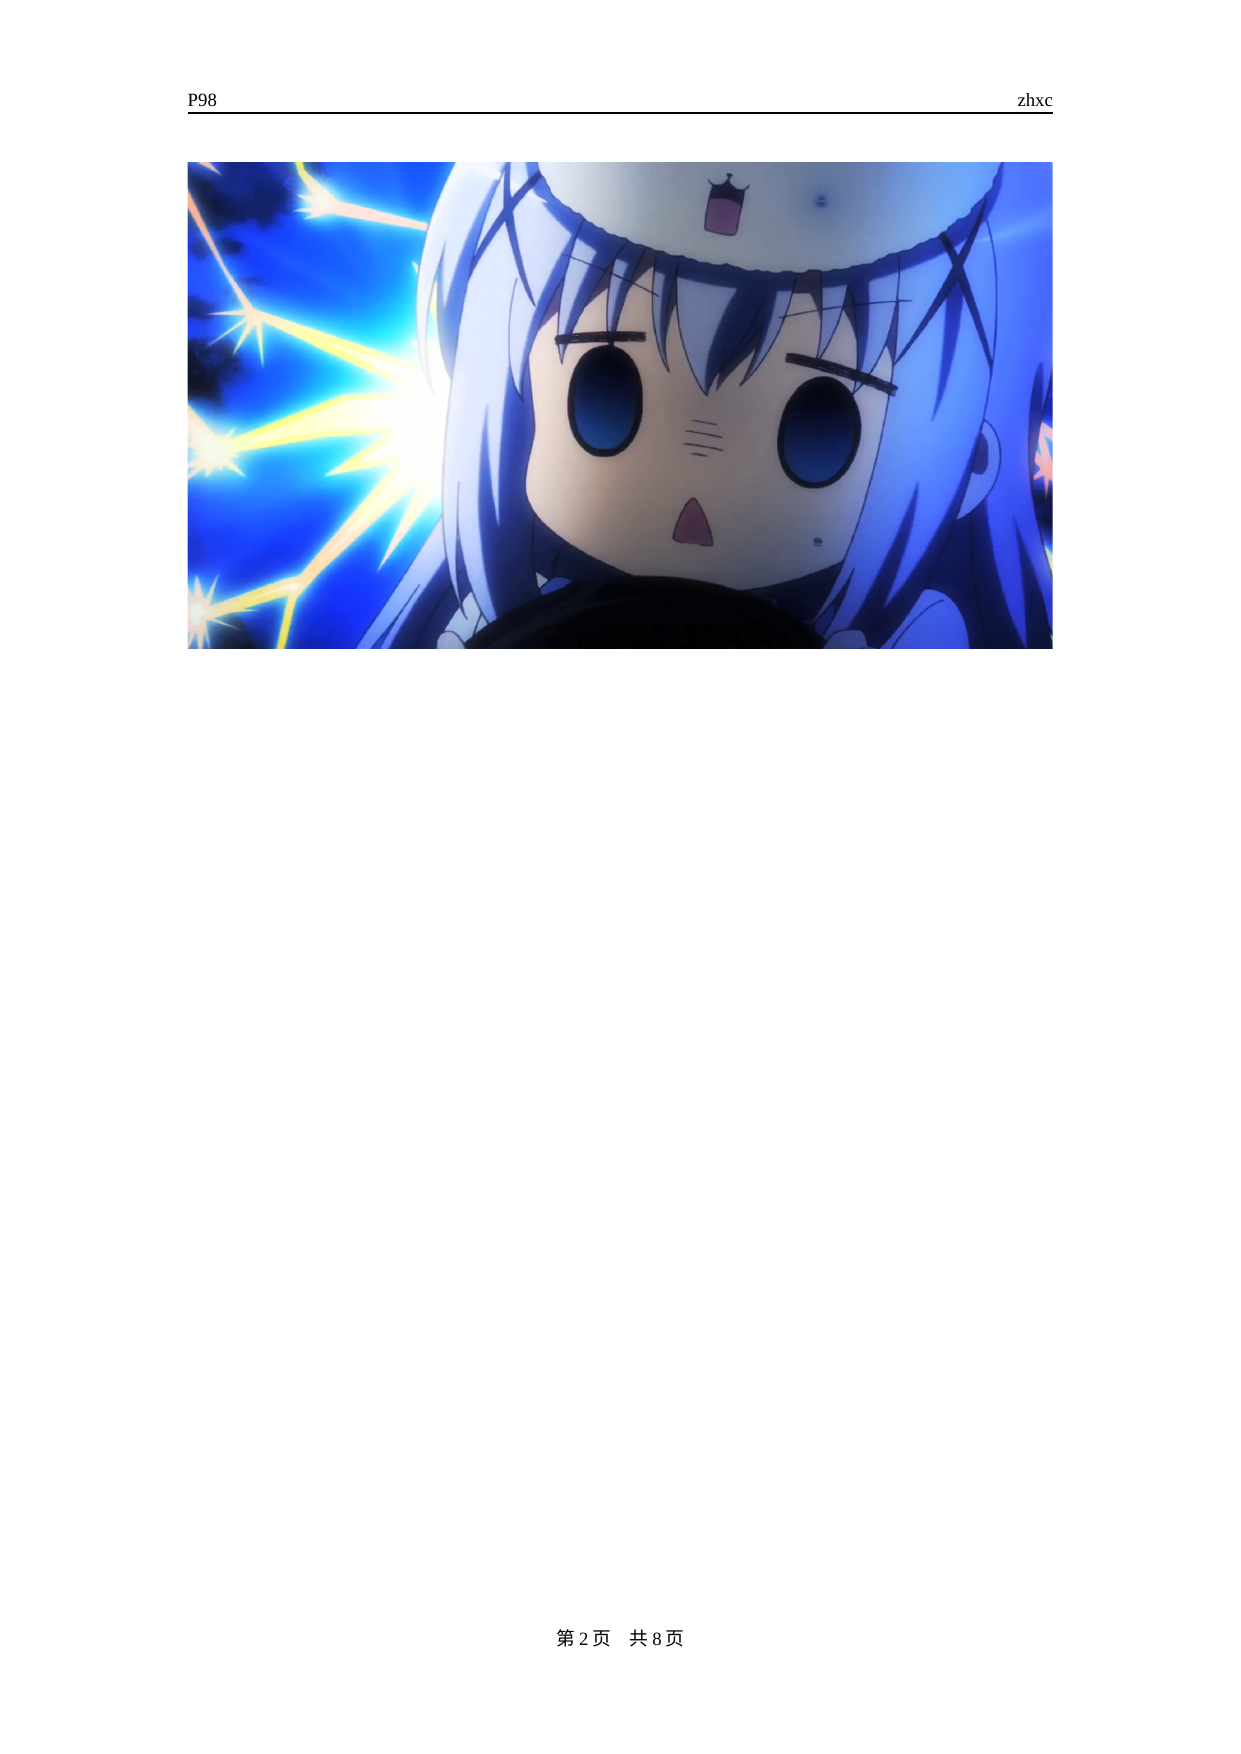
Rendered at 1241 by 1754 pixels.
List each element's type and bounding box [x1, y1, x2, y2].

picture [187, 162, 1053, 649]
